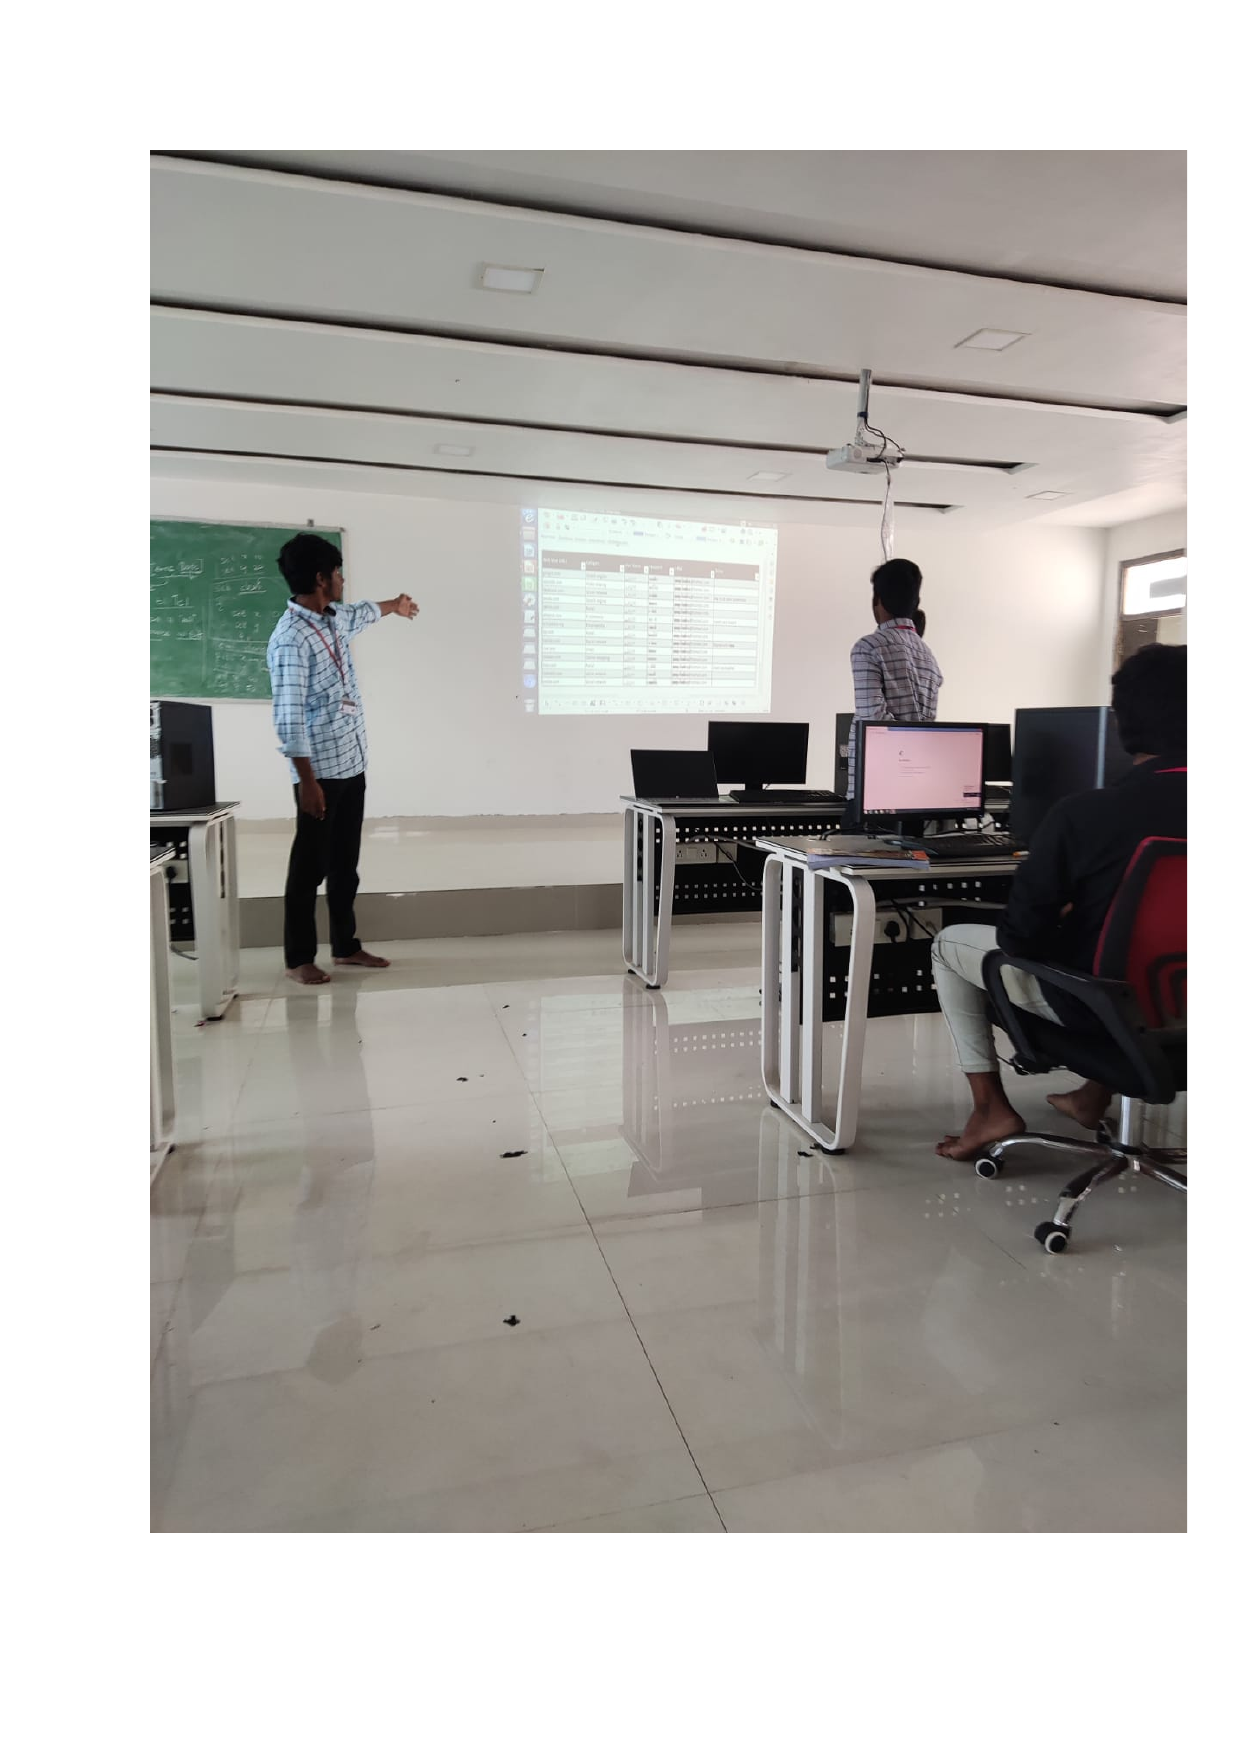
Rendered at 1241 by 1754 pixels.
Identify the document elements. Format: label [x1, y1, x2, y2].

picture [150, 150, 1188, 1533]
